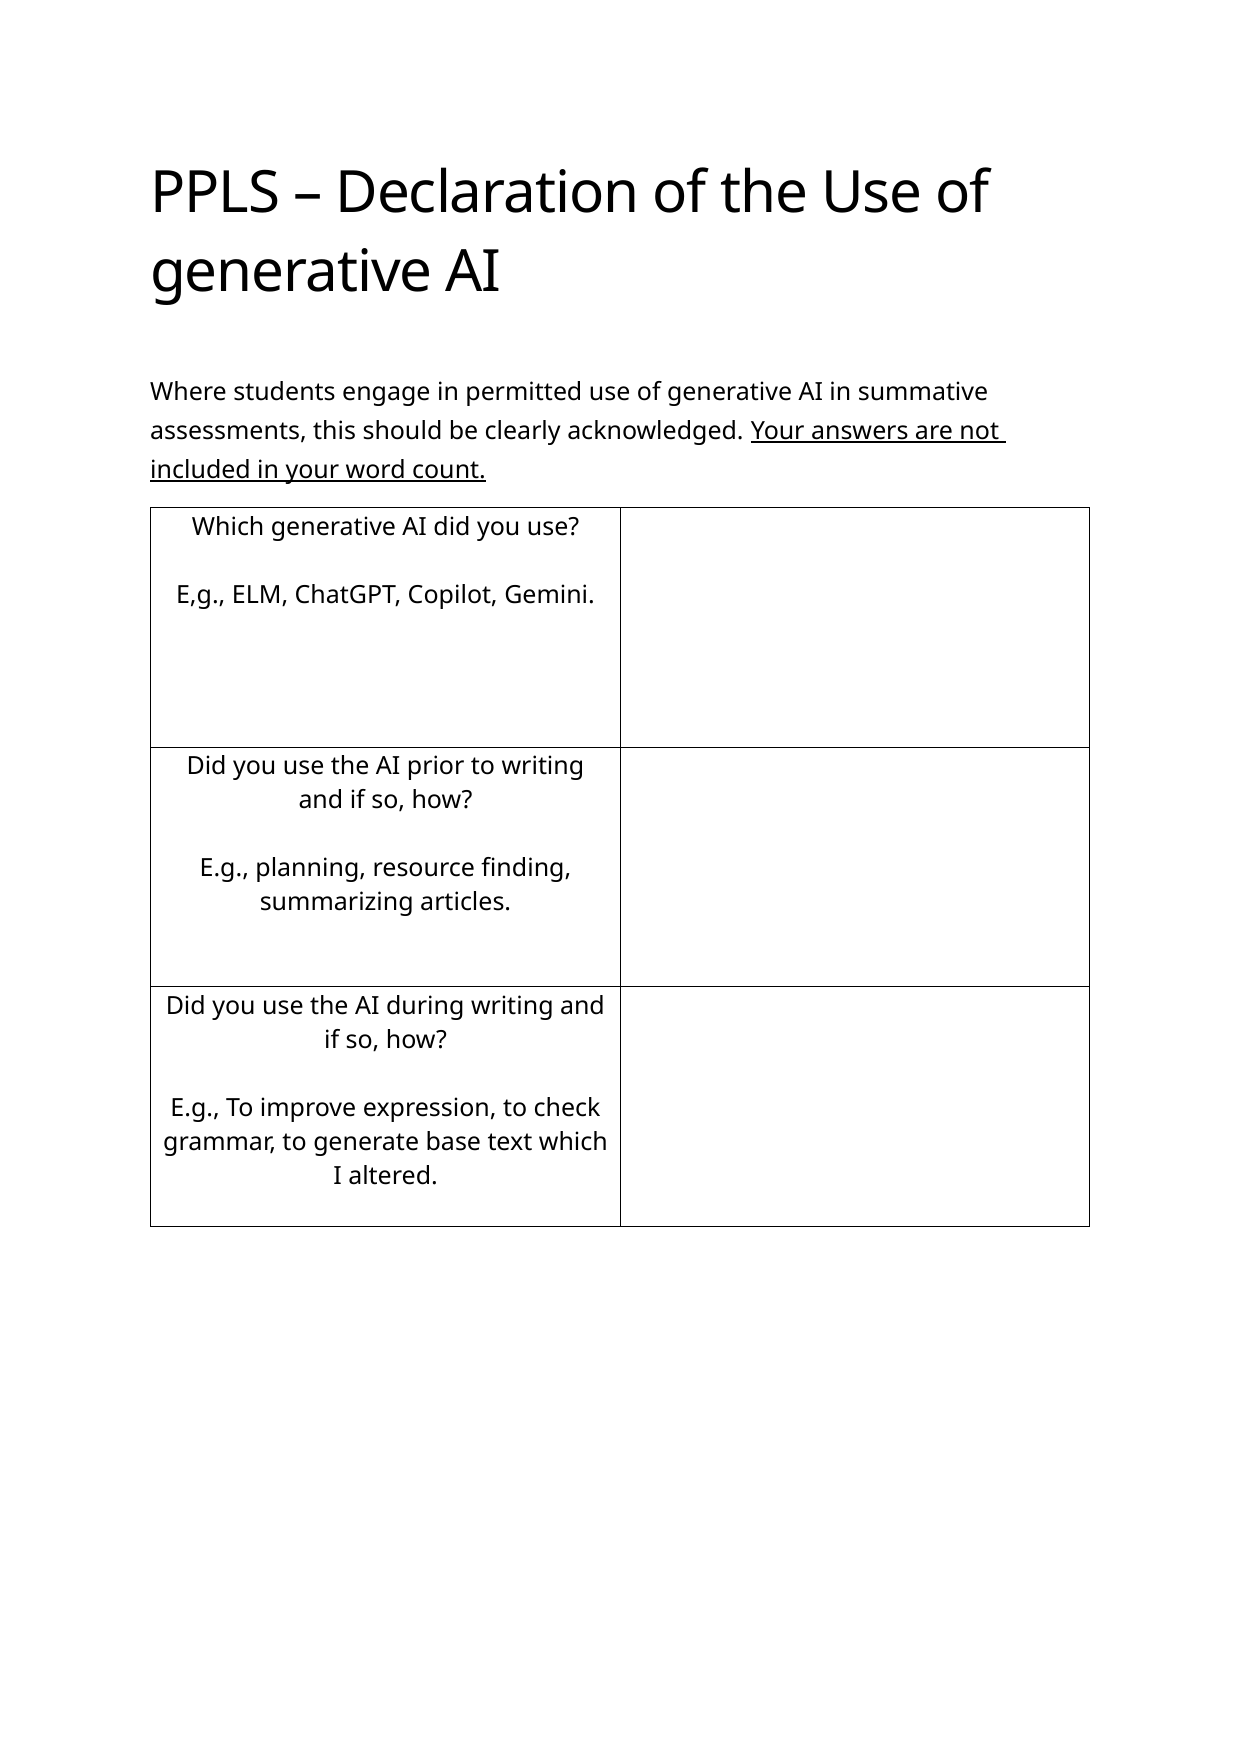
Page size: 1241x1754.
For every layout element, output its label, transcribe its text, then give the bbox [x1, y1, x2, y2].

table_header [621, 508, 1089, 747]
table_cell Did you use the AI prior to writing and if so, how? E.g., planning, resource finding, summarizing articles. [151, 748, 620, 986]
title PPLS – Declaration of the Use of generative AI [150, 150, 1090, 309]
table_cell [621, 987, 1089, 1226]
table_cell Did you use the AI during writing and if so, how? E.g., To improve expression, to check grammar, to generate base text which I altered. [151, 987, 620, 1226]
table_header Which generative AI did you use? E,g., ELM, ChatGPT, Copilot, Gemini. [151, 508, 620, 747]
table_cell [621, 748, 1089, 986]
text Where students engage in permitted use of generative AI in summative assessments, this should be clearly acknowledged. Your answers are not included in your word count. [150, 373, 1090, 486]
